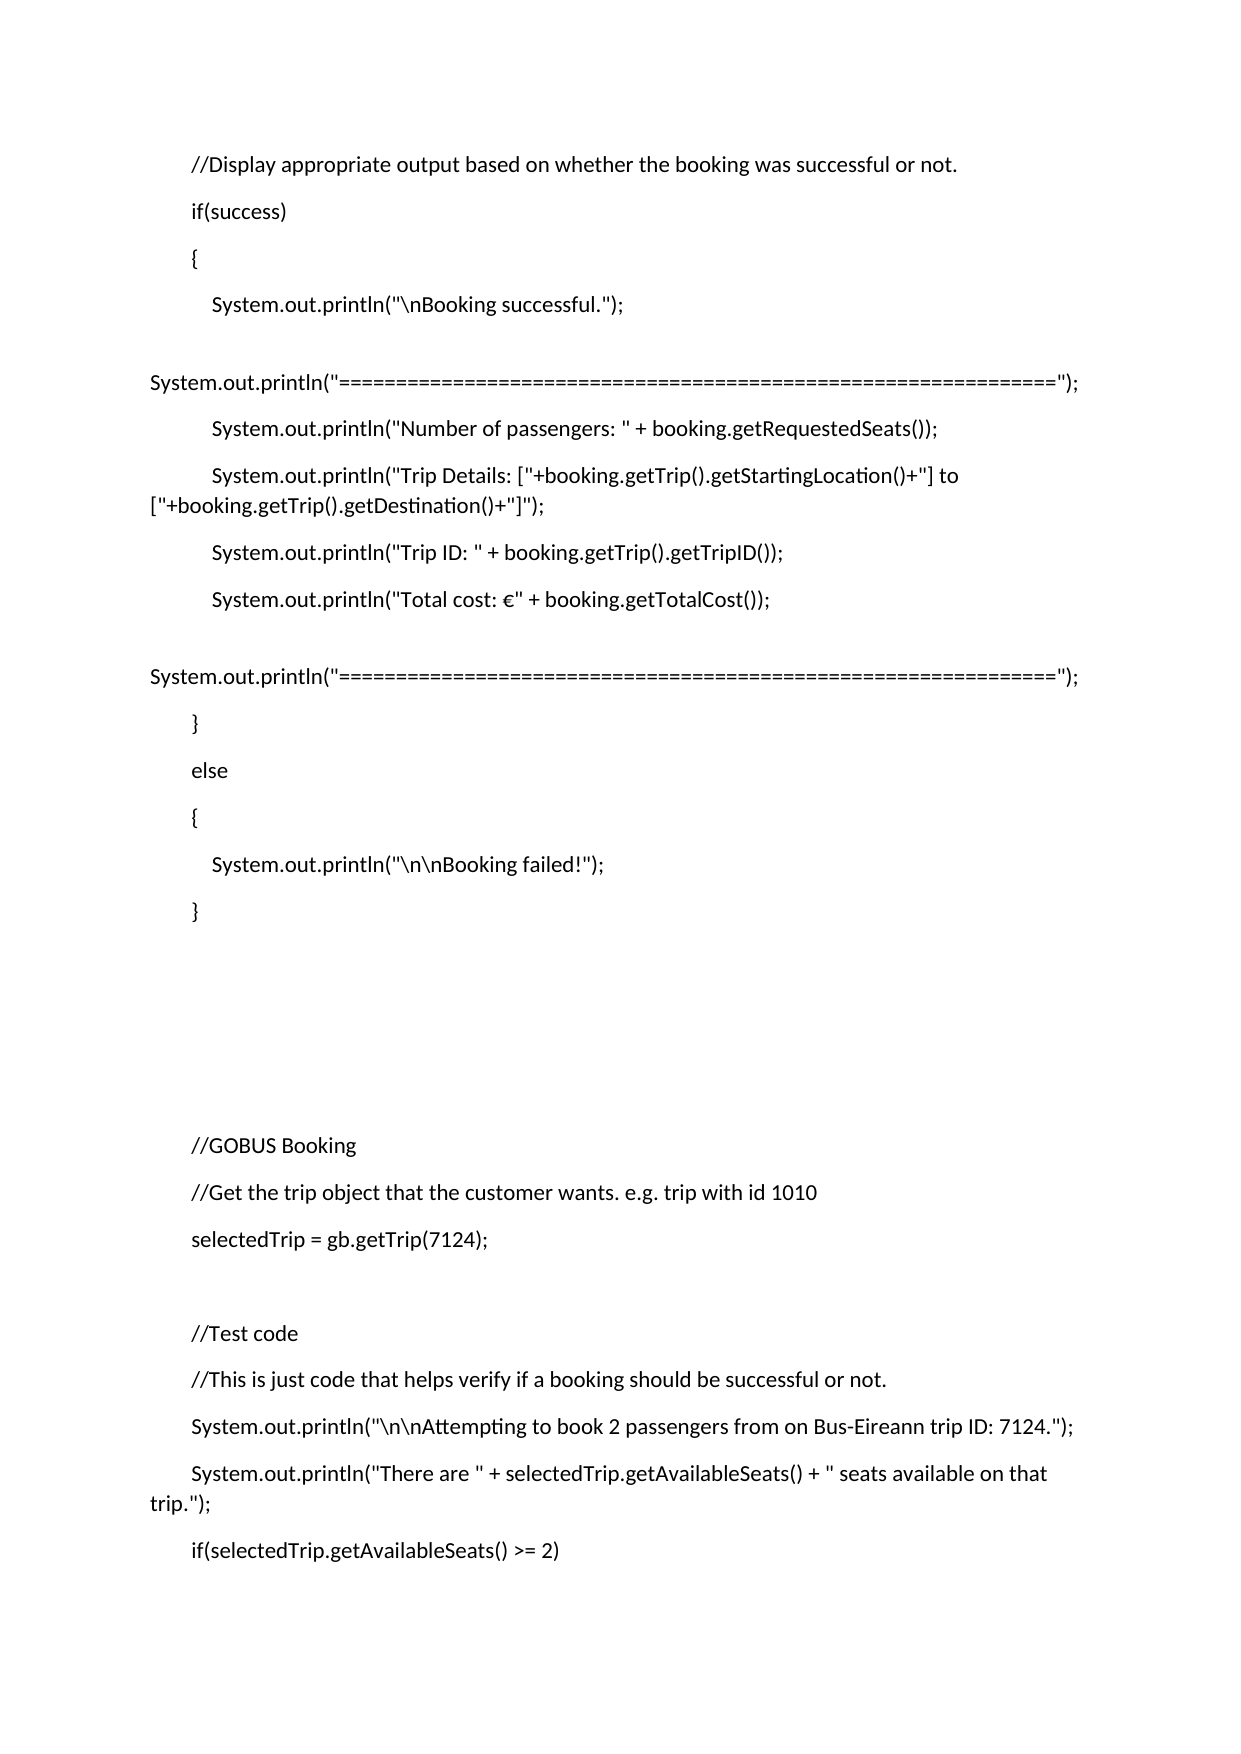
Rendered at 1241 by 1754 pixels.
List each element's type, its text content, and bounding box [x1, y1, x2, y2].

text if(selectedTrip.getAvailableSeats() >= 2) [150, 1536, 1090, 1564]
text { [150, 244, 1090, 272]
text System.out.println("Trip ID: " + booking.getTrip().getTripID()); [150, 538, 1090, 567]
text //This is just code that helps verify if a booking should be successful or not. [150, 1366, 1090, 1394]
text System.out.println("==============================================================="); [150, 337, 1090, 396]
text System.out.println("==============================================================="); [150, 632, 1090, 691]
text //Get the trip object that the customer wants. e.g. trip with id 1010 [150, 1178, 1090, 1206]
text System.out.println("Number of passengers: " + booking.getRequestedSeats()); [150, 414, 1090, 443]
text selectedTrip = gb.getTrip(7124); [150, 1225, 1090, 1253]
text System.out.println("\n\nBooking failed!"); [150, 850, 1090, 878]
text System.out.println("\nBooking successful."); [150, 291, 1090, 319]
text System.out.println("\n\nAttempting to book 2 passengers from on Bus-Eireann trip ID: 7124."); [150, 1412, 1090, 1441]
text //Test code [150, 1319, 1090, 1347]
text else [150, 756, 1090, 784]
text //Display appropriate output based on whether the booking was successful or not. [150, 150, 1090, 178]
text { [150, 803, 1090, 831]
text if(success) [150, 197, 1090, 225]
text } [150, 709, 1090, 737]
text } [150, 897, 1090, 925]
text System.out.println("Total cost: €‎" + booking.getTotalCost()); [150, 585, 1090, 613]
text System.out.println("Trip Details: ["+booking.getTrip().getStartingLocation()+"] to ["+booking.getTrip().getDestination()+"]"); [150, 461, 1090, 520]
text System.out.println("There are " + selectedTrip.getAvailableSeats() + " seats available on that trip."); [150, 1459, 1090, 1518]
text //GOBUS Booking [150, 1131, 1090, 1159]
